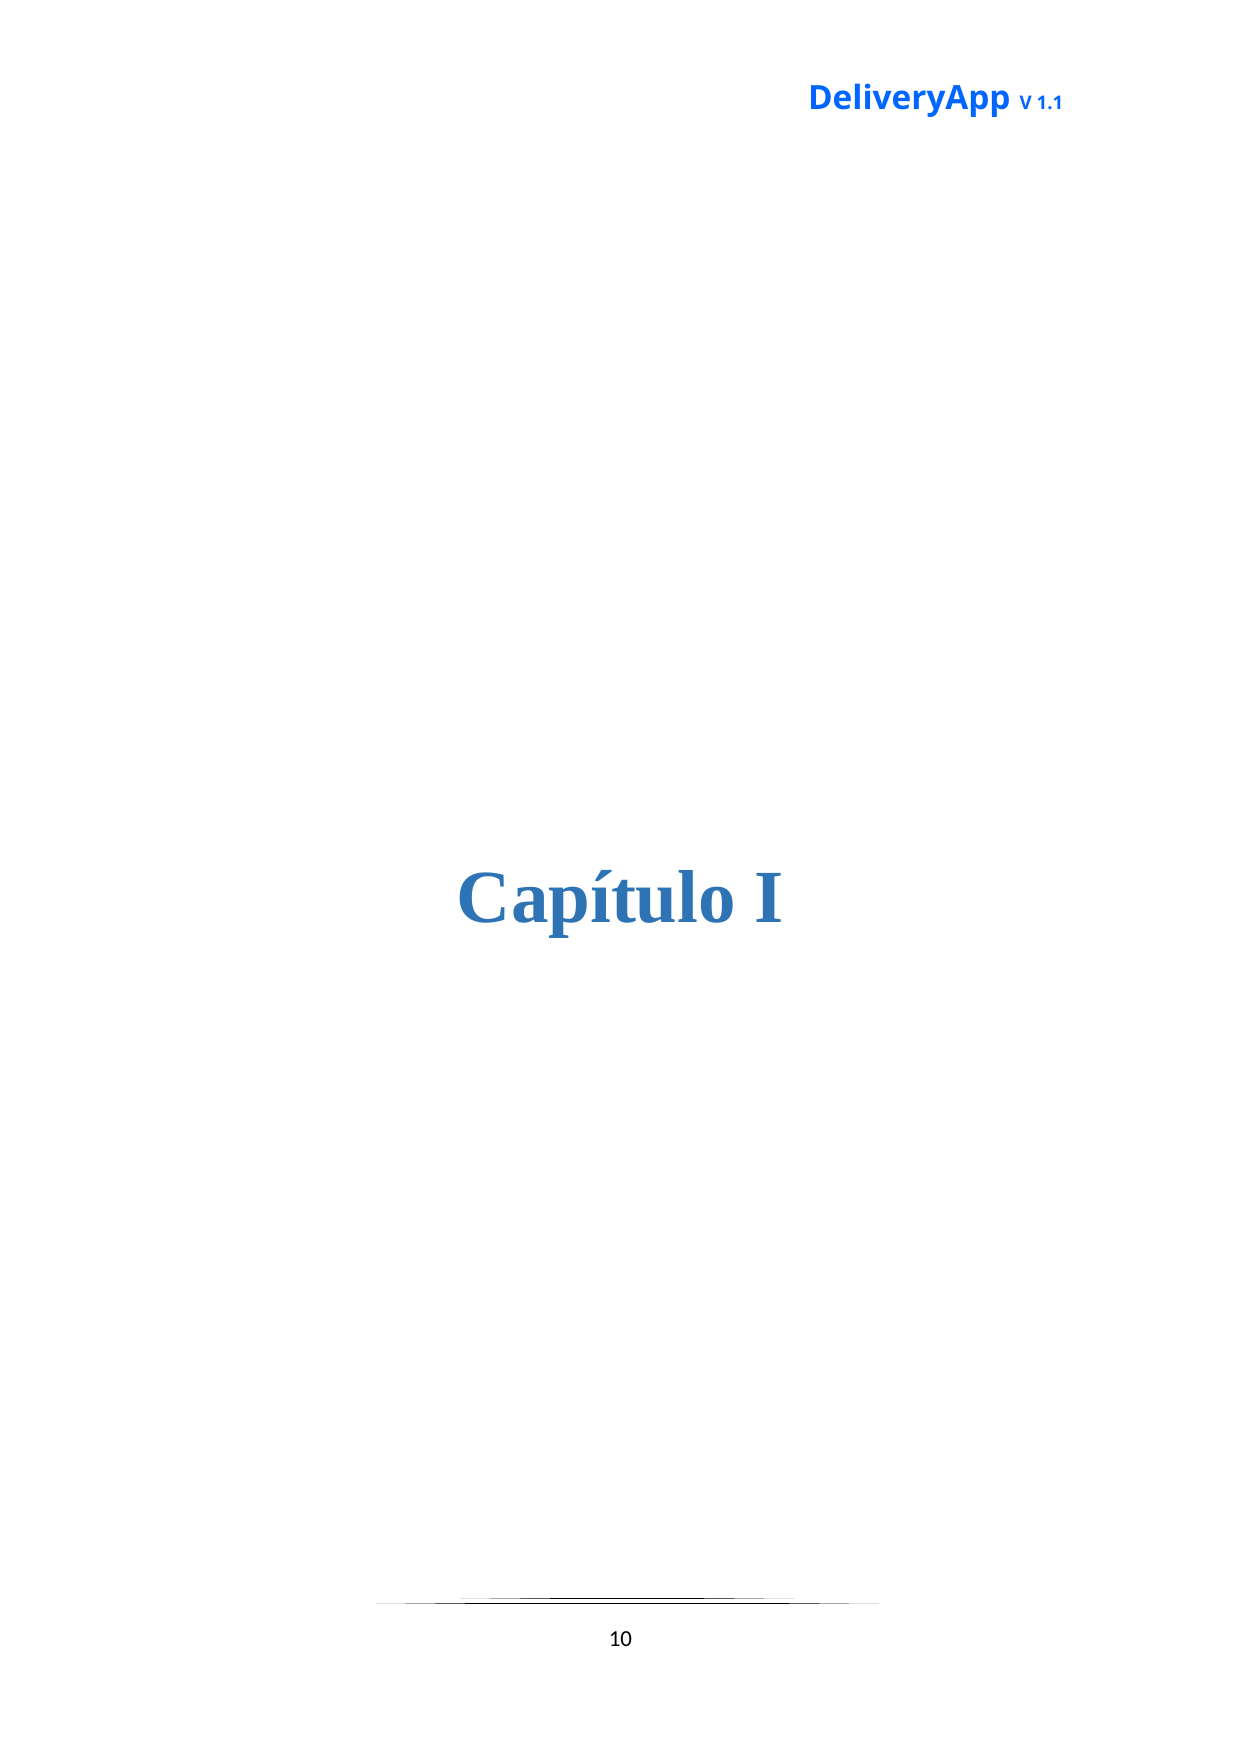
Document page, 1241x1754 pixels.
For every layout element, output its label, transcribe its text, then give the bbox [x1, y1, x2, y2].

subtitle Capítulo I [177, 852, 1063, 938]
